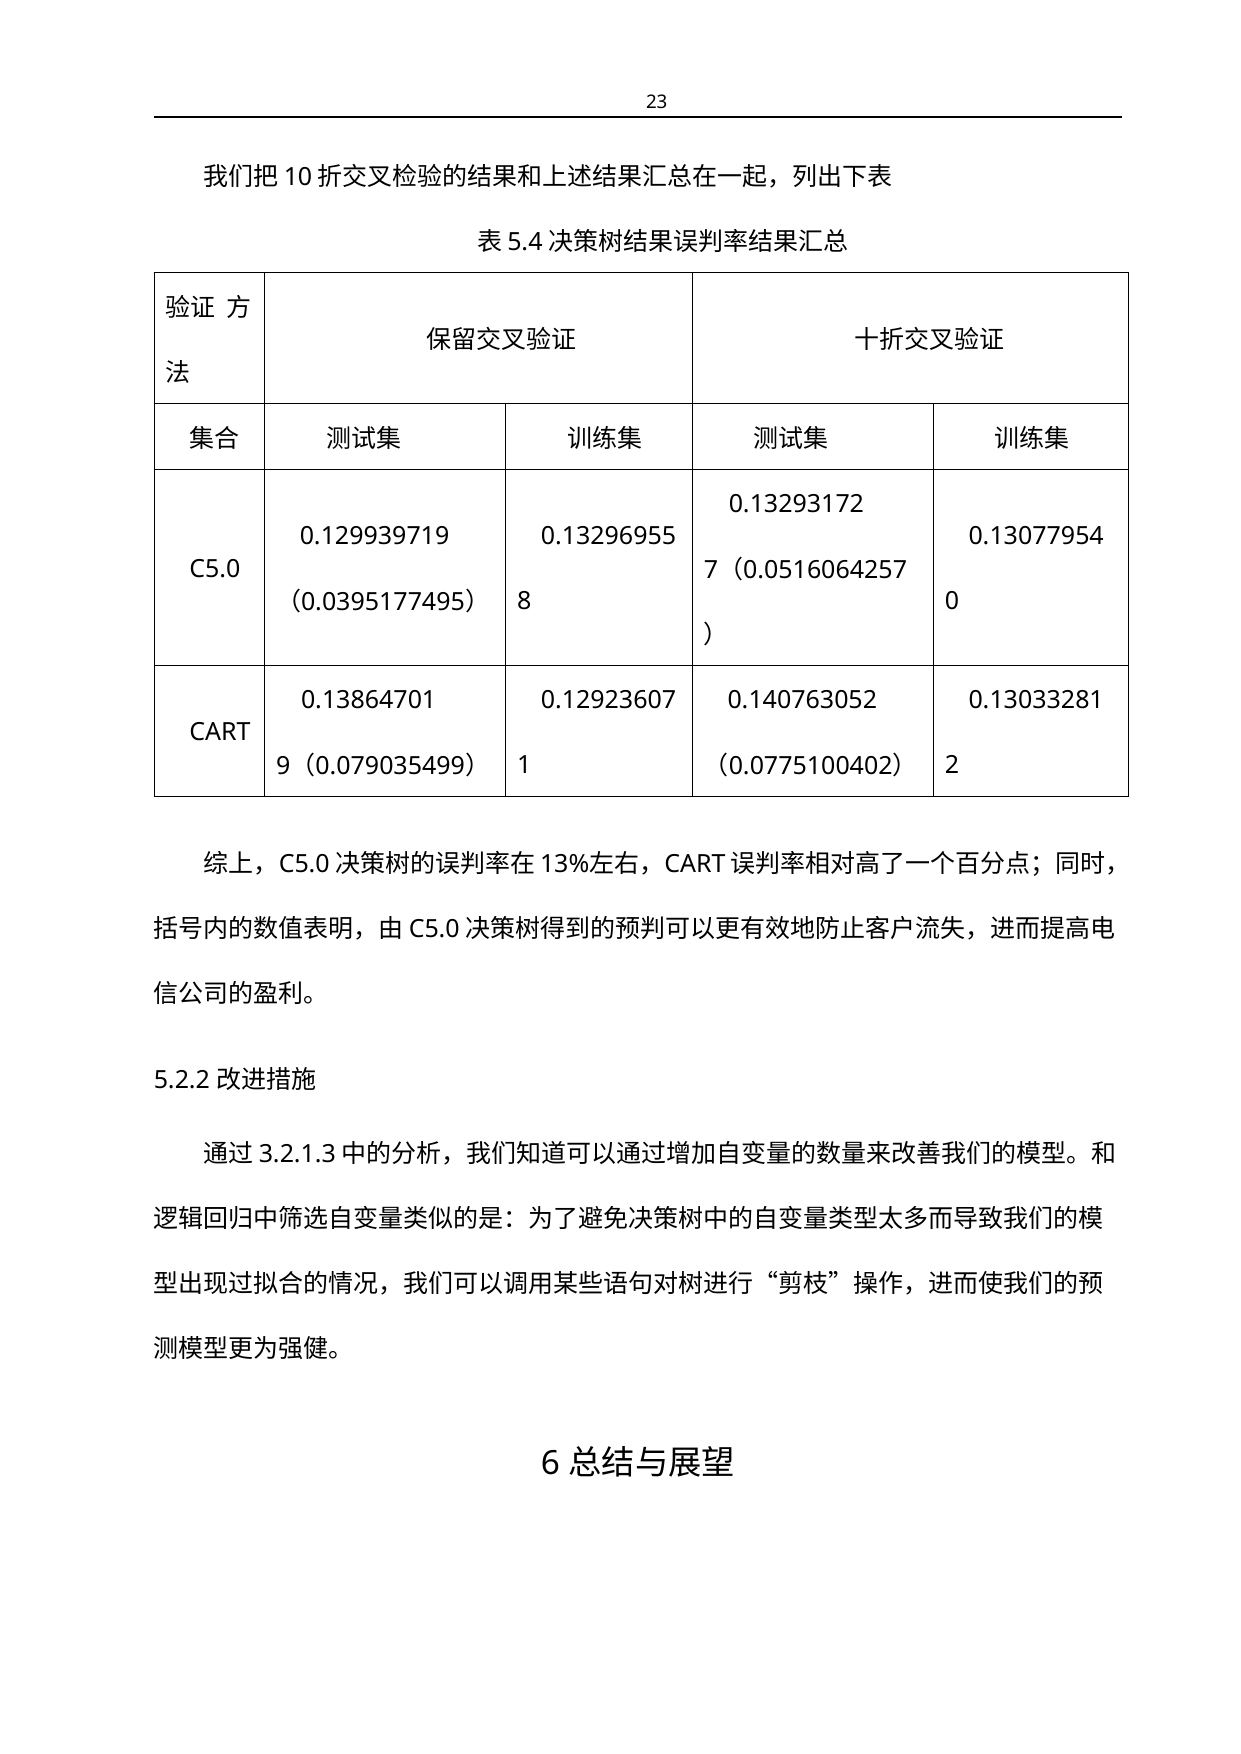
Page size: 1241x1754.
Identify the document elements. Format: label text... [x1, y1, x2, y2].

table_cell 0.140763052 （0.0775100402） [693, 666, 933, 796]
text 表5.4 决策树结果误判率结果汇总 [153, 207, 1122, 272]
table_cell 0.130332812 [934, 666, 1128, 796]
table_cell 0.129236071 [506, 666, 692, 796]
table_header 训练集 [506, 404, 692, 469]
table_header 0.132931727（0.0516064257） [693, 470, 933, 665]
table_cell CART [155, 666, 264, 796]
table_header 0.129939719 （0.0395177495） [265, 470, 505, 665]
table_cell 0.138647019（0.079035499） [265, 666, 505, 796]
table_header 0.132969558 [506, 470, 692, 665]
text 综上，C5.0决策树的误判率在13%左右，CART误判率相对高了一个百分点；同时，括号内的数值表明，由C5.0决策树得到的预判可以更有效地防止客户流失，进而提高电信公司的盈利。 [153, 829, 1122, 1024]
table_header 测试集 [265, 404, 505, 469]
table_header 验证 方法 [155, 273, 264, 403]
text 通过3.2.1.3中的分析，我们知道可以通过增加自变量的数量来改善我们的模型。和逻辑回归中筛选自变量类似的是：为了避免决策树中的自变量类型太多而导致我们的模型出现过拟合的情况，我们可以调用某些语句对树进行“剪枝”操作，进而使我们的预测模型更为强健。 [153, 1119, 1122, 1379]
table_header 十折交叉验证 [693, 273, 1128, 403]
table_header 0.130779540 [934, 470, 1128, 665]
subtitle 6 总结与展望 [153, 1427, 1122, 1492]
table_header 测试集 [693, 404, 933, 469]
table_header C5.0 [155, 470, 264, 665]
table_header 保留交叉验证 [265, 273, 692, 403]
table_header 集合 [155, 404, 264, 469]
text 我们把10折交叉检验的结果和上述结果汇总在一起，列出下表 [153, 142, 1122, 207]
table_header 训练集 [934, 404, 1128, 469]
subtitle 5.2.2 改进措施 [153, 1045, 1122, 1110]
